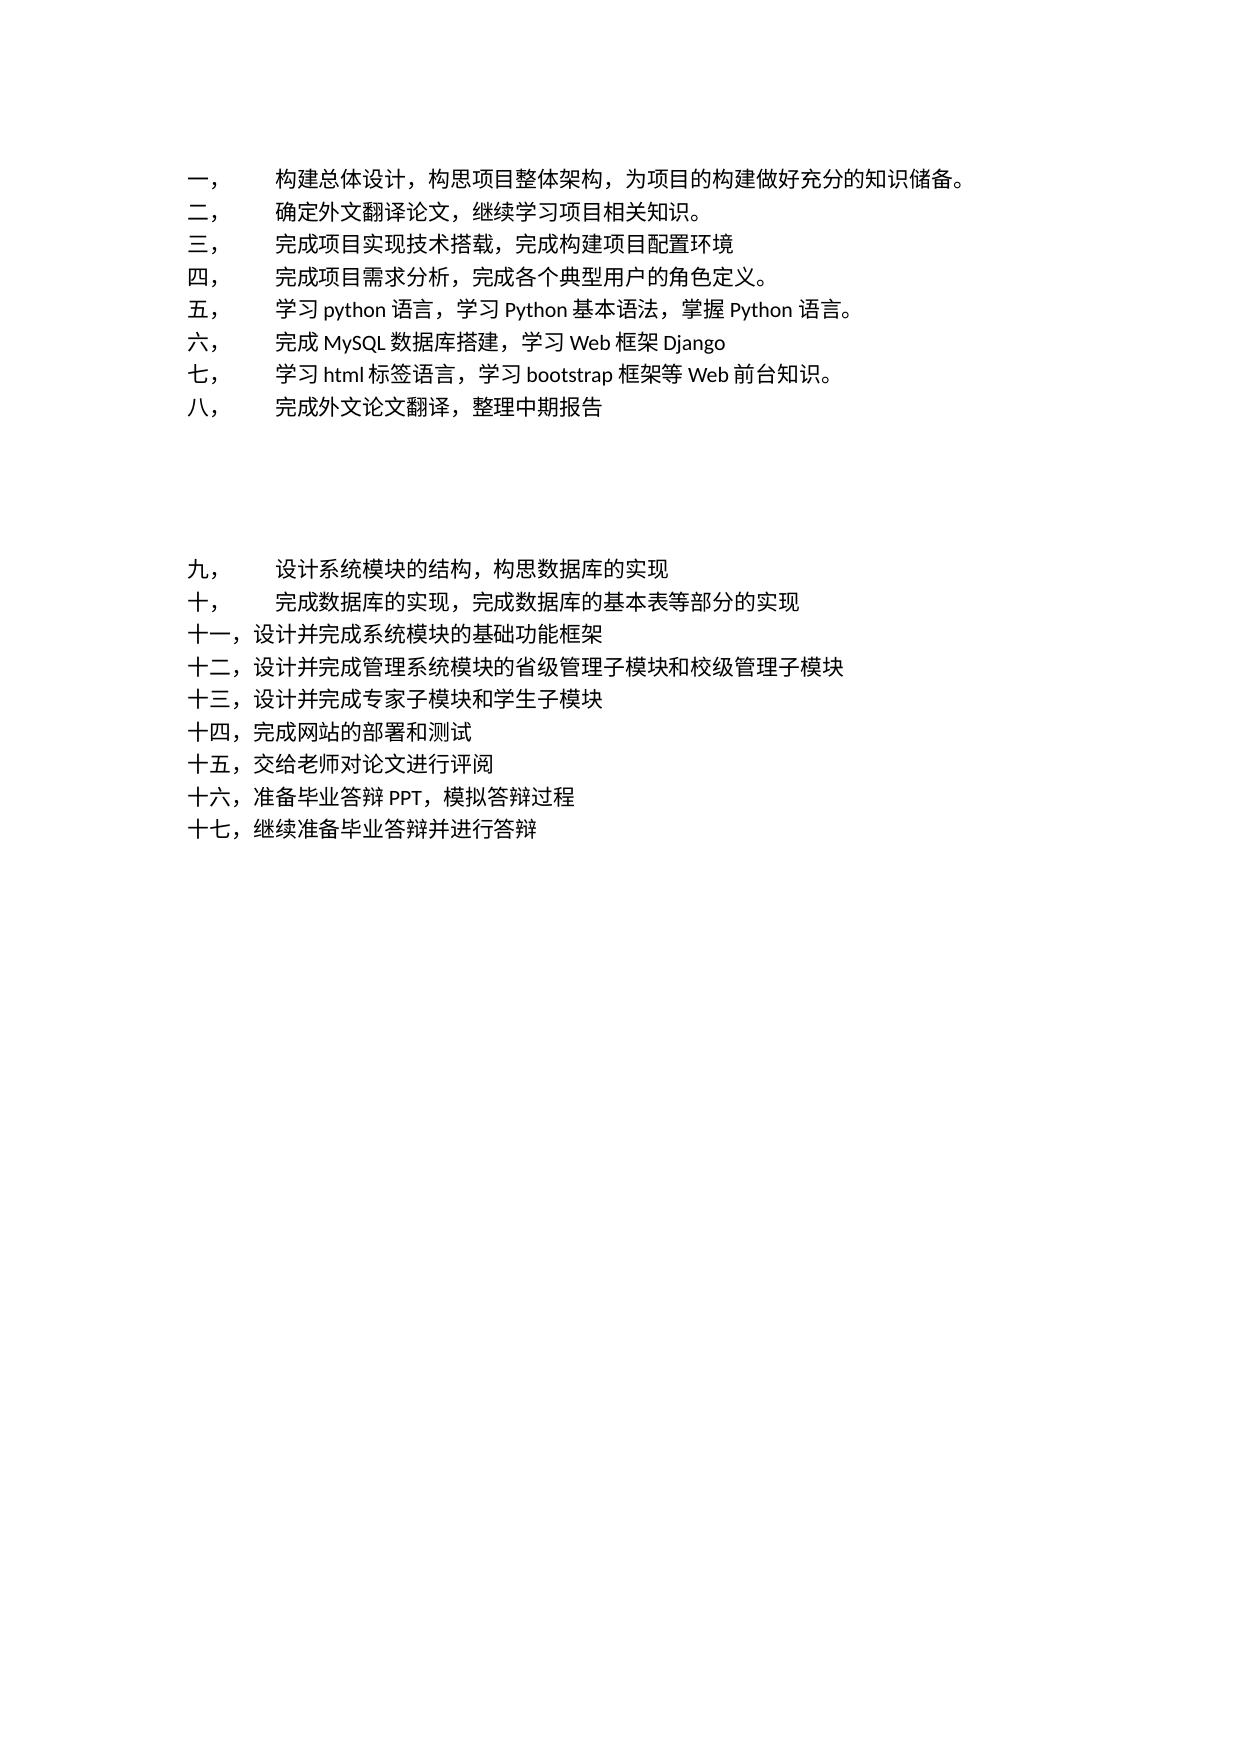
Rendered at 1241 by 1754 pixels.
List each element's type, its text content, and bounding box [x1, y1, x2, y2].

list 构建总体设计，构思项目整体架构，为项目的构建做好充分的知识储备。 [187, 162, 1053, 194]
list 完成项目需求分析，完成各个典型用户的角色定义。 [187, 259, 1053, 292]
text 十三，设计并完成专家子模块和学生子模块 [187, 682, 1053, 714]
list 完成数据库的实现，完成数据库的基本表等部分的实现 [187, 584, 1053, 617]
text 十一，设计并完成系统模块的基础功能框架 [187, 617, 1053, 649]
list 完成外文论文翻译，整理中期报告 [187, 389, 1053, 422]
text 十四，完成网站的部署和测试 [187, 714, 1053, 747]
list 学习python语言，学习Python基本语法，掌握Python 语言。 [187, 292, 1053, 324]
list 学习html标签语言，学习bootstrap 框架等Web前台知识。 [187, 357, 1053, 389]
list 完成MySQL数据库搭建，学习Web框架Django [187, 324, 1053, 357]
text 十二，设计并完成管理系统模块的省级管理子模块和校级管理子模块 [187, 649, 1053, 682]
list 确定外文翻译论文，继续学习项目相关知识。 [187, 194, 1053, 227]
text 十六，准备毕业答辩PPT，模拟答辩过程 [187, 779, 1053, 812]
text 十七，继续准备毕业答辩并进行答辩 [187, 812, 1053, 844]
text 十五，交给老师对论文进行评阅 [187, 747, 1053, 779]
list 完成项目实现技术搭载，完成构建项目配置环境 [187, 227, 1053, 259]
list 设计系统模块的结构，构思数据库的实现 [187, 552, 1053, 584]
